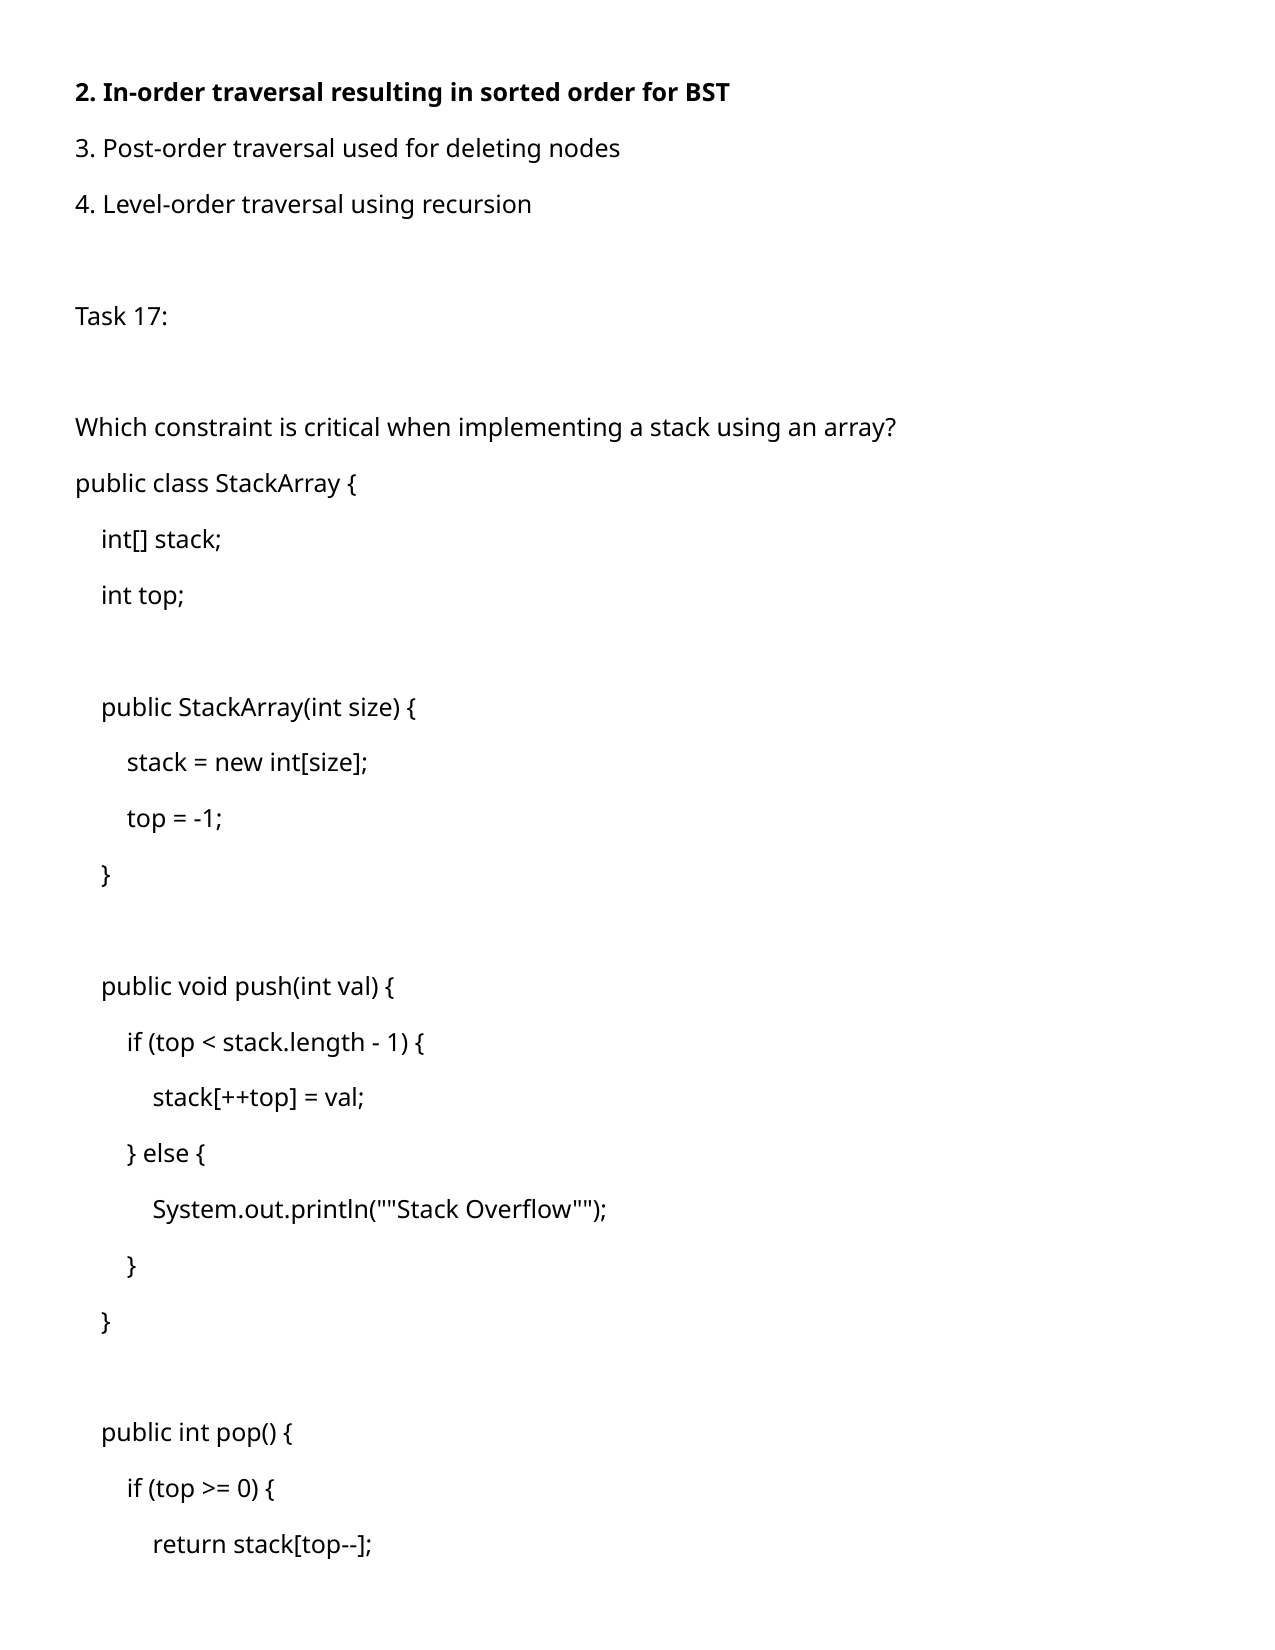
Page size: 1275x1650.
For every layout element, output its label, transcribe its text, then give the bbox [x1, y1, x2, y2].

text return stack[top--]; [75, 1527, 1200, 1561]
text } [75, 1247, 1200, 1282]
text } [75, 857, 1200, 891]
text int top; [75, 577, 1200, 612]
text stack[++top] = val; [75, 1080, 1200, 1114]
text stack = new int[size]; [75, 745, 1200, 779]
text 3. Post-order traversal used for deleting nodes [75, 131, 1200, 165]
text public class StackArray { [75, 466, 1200, 500]
text } [75, 1303, 1200, 1337]
text } else { [75, 1136, 1200, 1170]
text public void push(int val) { [75, 968, 1200, 1002]
text Which constraint is critical when implementing a stack using an array? [75, 410, 1200, 444]
text System.out.println(""Stack Overflow""); [75, 1192, 1200, 1226]
text 2. In-order traversal resulting in sorted order for BST [75, 75, 1200, 109]
text public int pop() { [75, 1415, 1200, 1449]
text 4. Level-order traversal using recursion [75, 187, 1200, 221]
text if (top < stack.length - 1) { [75, 1024, 1200, 1058]
text if (top >= 0) { [75, 1471, 1200, 1505]
text Task 17: [75, 298, 1200, 332]
text int[] stack; [75, 522, 1200, 556]
text top = -1; [75, 801, 1200, 835]
text public StackArray(int size) { [75, 689, 1200, 723]
